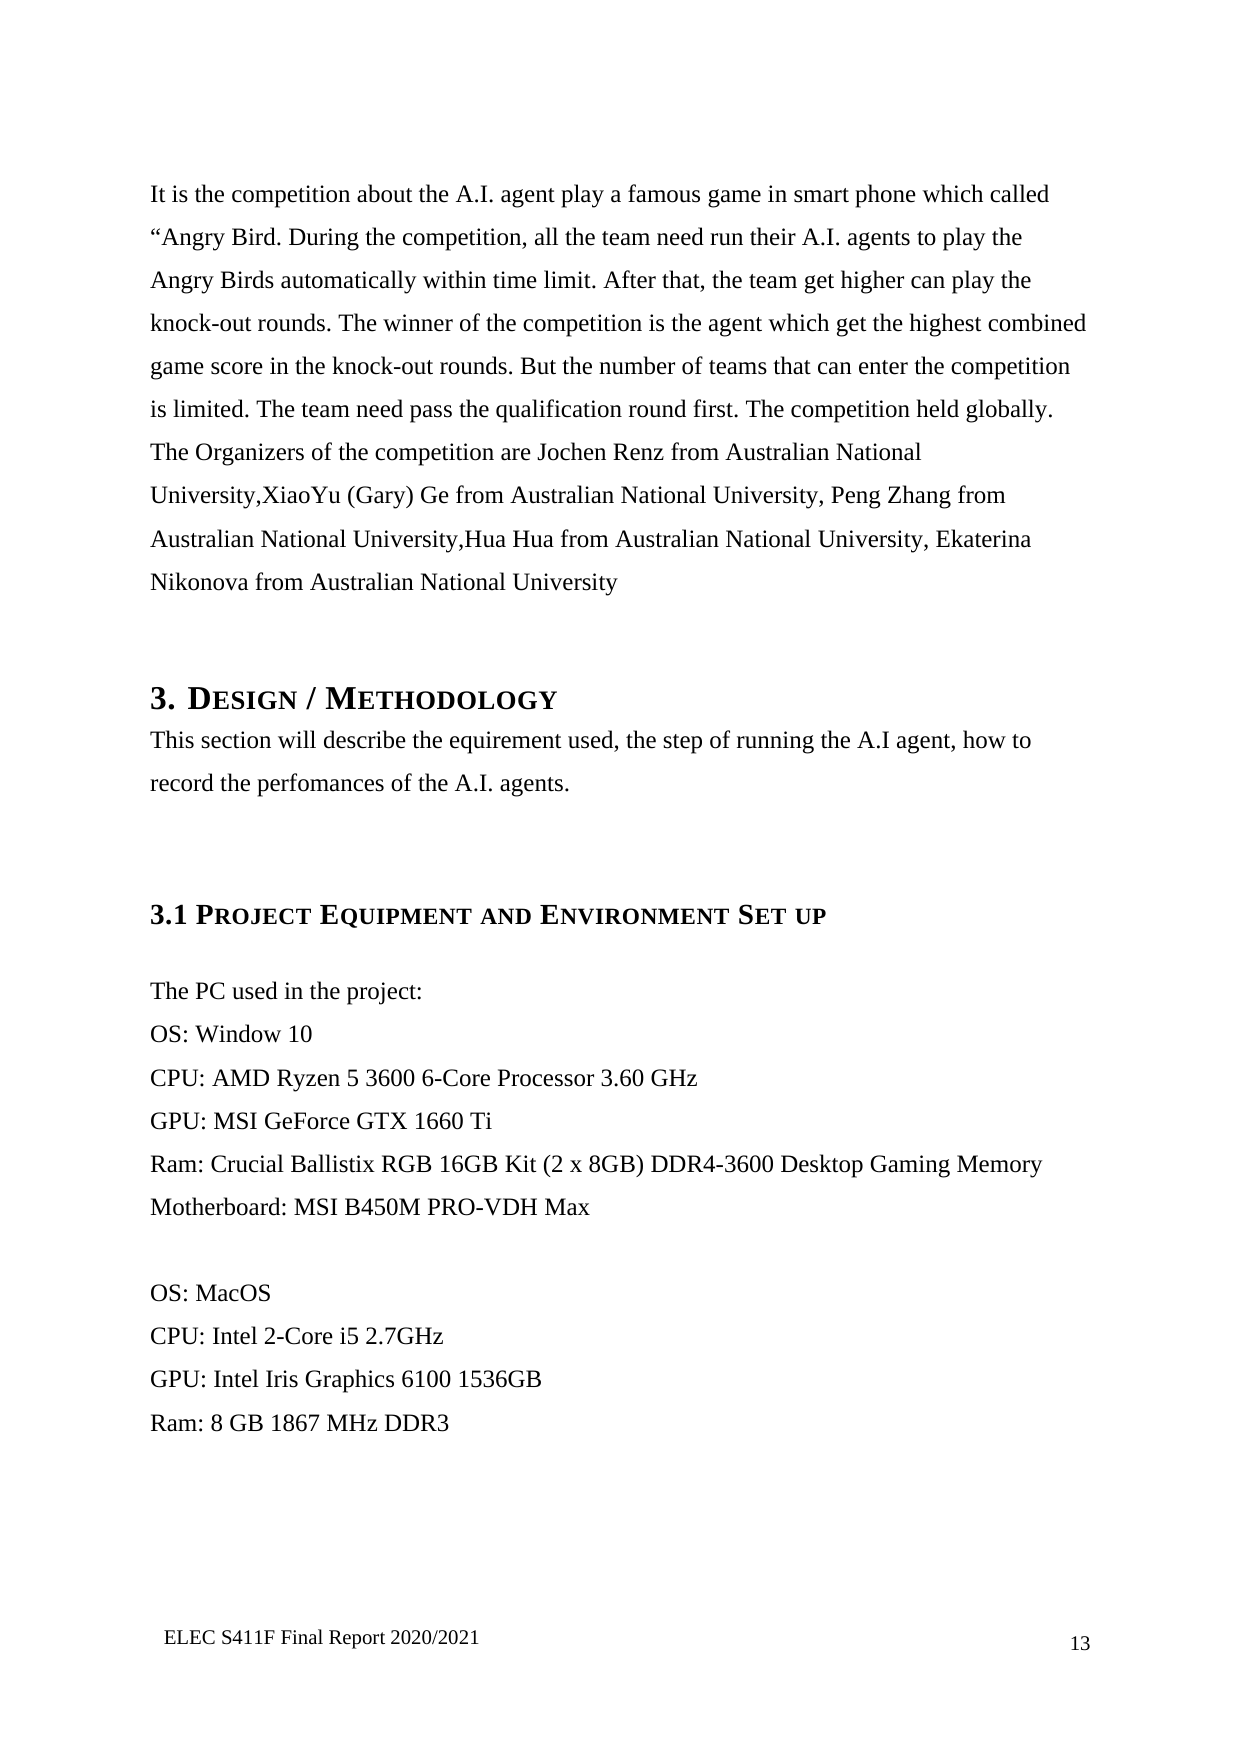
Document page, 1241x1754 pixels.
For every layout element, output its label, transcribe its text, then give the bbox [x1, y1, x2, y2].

text This section will describe the equirement used, the step of running the A.I agent, how to record the perfomances of the A.I. agents. [150, 725, 1090, 797]
text OS: Window 10 [150, 1019, 1090, 1048]
subtitle 3.1 Project Equipment and Environment Set up [150, 897, 1090, 931]
text Motherboard: MSI B450M PRO-VDH Max [150, 1192, 1090, 1221]
text OS: MacOS [150, 1278, 1090, 1307]
text GPU: Intel Iris Graphics 6100 1536GB [150, 1364, 1090, 1393]
subtitle Design / Methodology [150, 678, 1090, 716]
text It is the competition about the A.I. agent play a famous game in smart phone which called “Angry Bird. During the competition, all the team need run their A.I. agents to play the Angry Birds automatically within time limit. After that, the team get higher can play the knock-out rounds. The winner of the competition is the agent which get the highest combined game score in the knock-out rounds. But the number of teams that can enter the competition is limited. The team need pass the qualification round first. The competition held globally. The Organizers of the competition are Jochen Renz from Australian National University,XiaoYu (Gary) Ge from Australian National University, Peng Zhang from Australian National University,Hua Hua from Australian National University, Ekaterina Nikonova from Australian National University [150, 179, 1090, 596]
text GPU: MSI GeForce GTX 1660 Ti [150, 1106, 1090, 1134]
text CPU: Intel 2-Core i5 2.7GHz [150, 1321, 1090, 1350]
text Ram: Crucial Ballistix RGB 16GB Kit (2 x 8GB) DDR4-3600 Desktop Gaming Memory [150, 1149, 1090, 1178]
text Ram: 8 GB 1867 MHz DDR3 [150, 1408, 1090, 1436]
text The PC used in the project: [150, 976, 1090, 1005]
text CPU: AMD Ryzen 5 3600 6-Core Processor 3.60 GHz [150, 1063, 1090, 1091]
